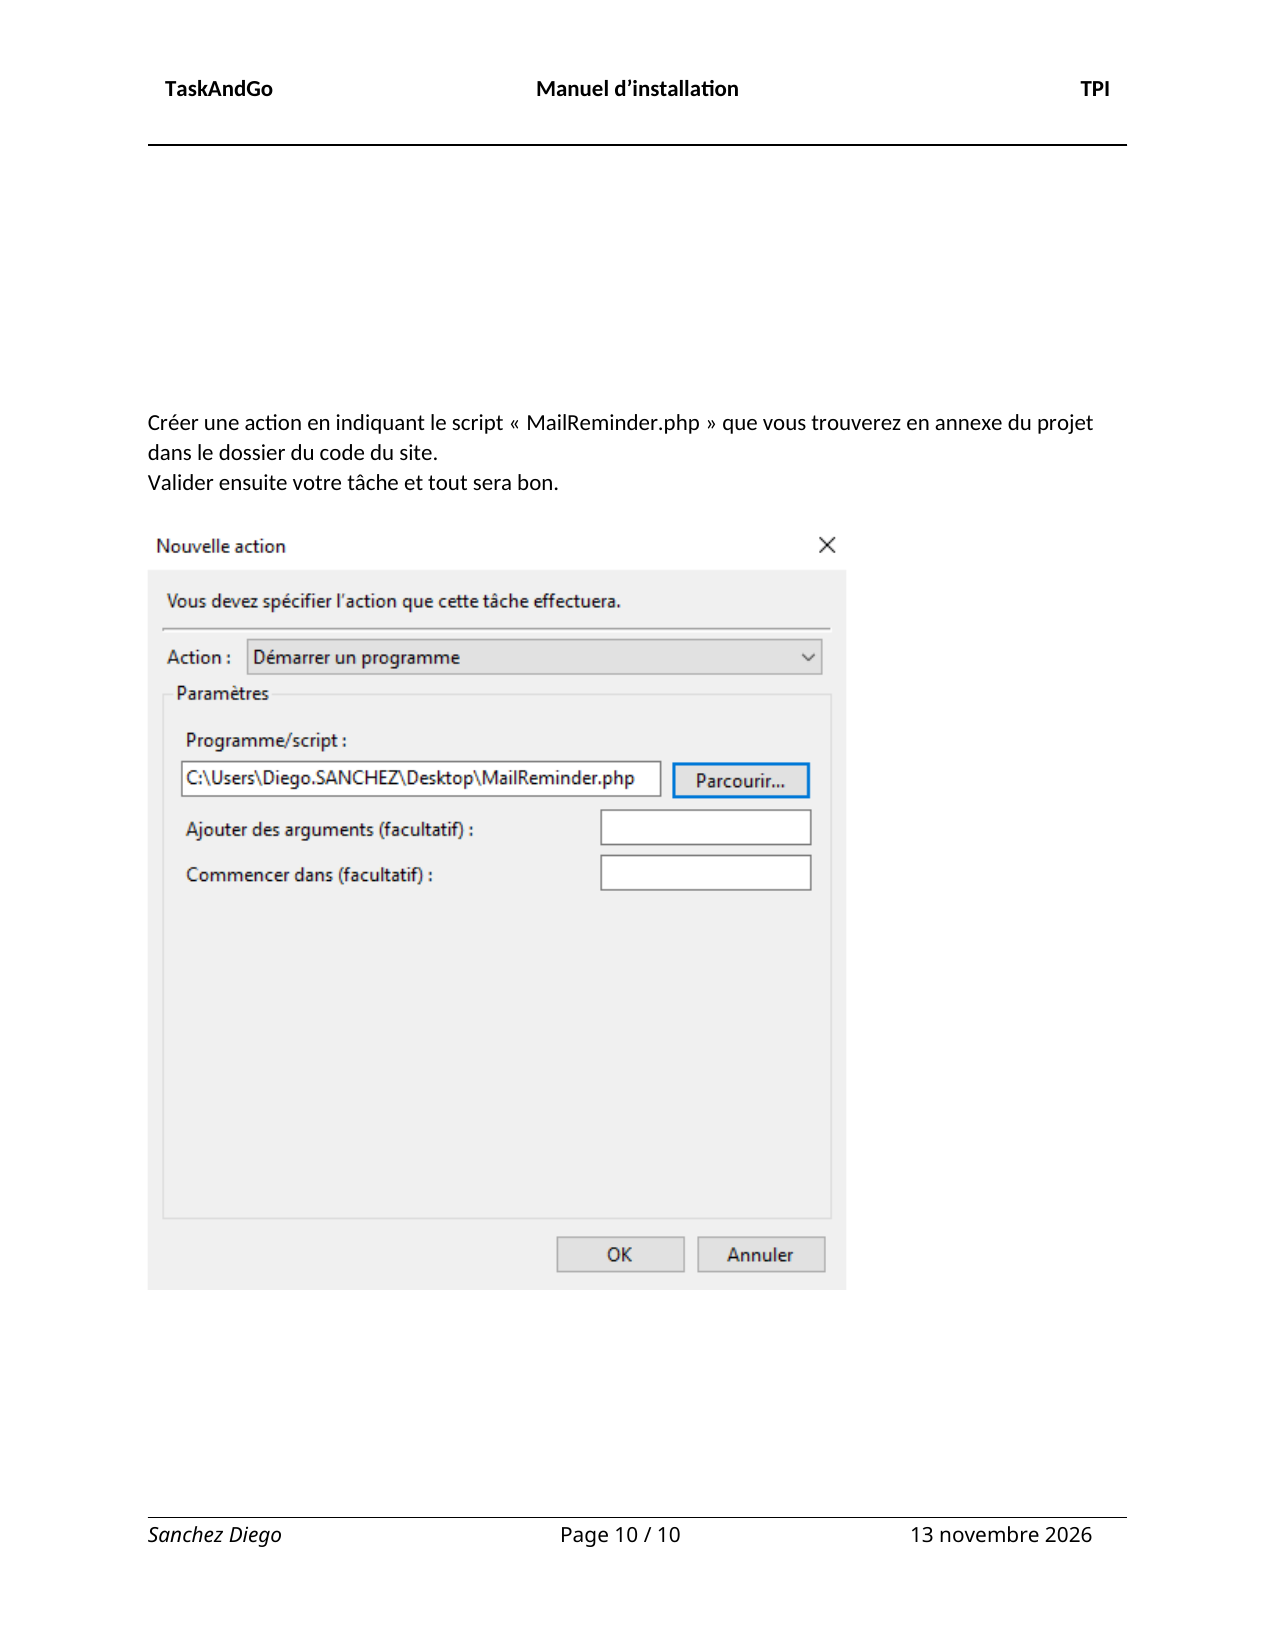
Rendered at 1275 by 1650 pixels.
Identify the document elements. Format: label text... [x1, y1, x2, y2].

picture [147, 528, 847, 1290]
text Valider ensuite votre tâche et tout sera bon. [148, 468, 1127, 496]
text Créer une action en indiquant le script « MailReminder.php » que vous trouverez en annexe du projet dans le dossier du code du site. [148, 408, 1127, 466]
